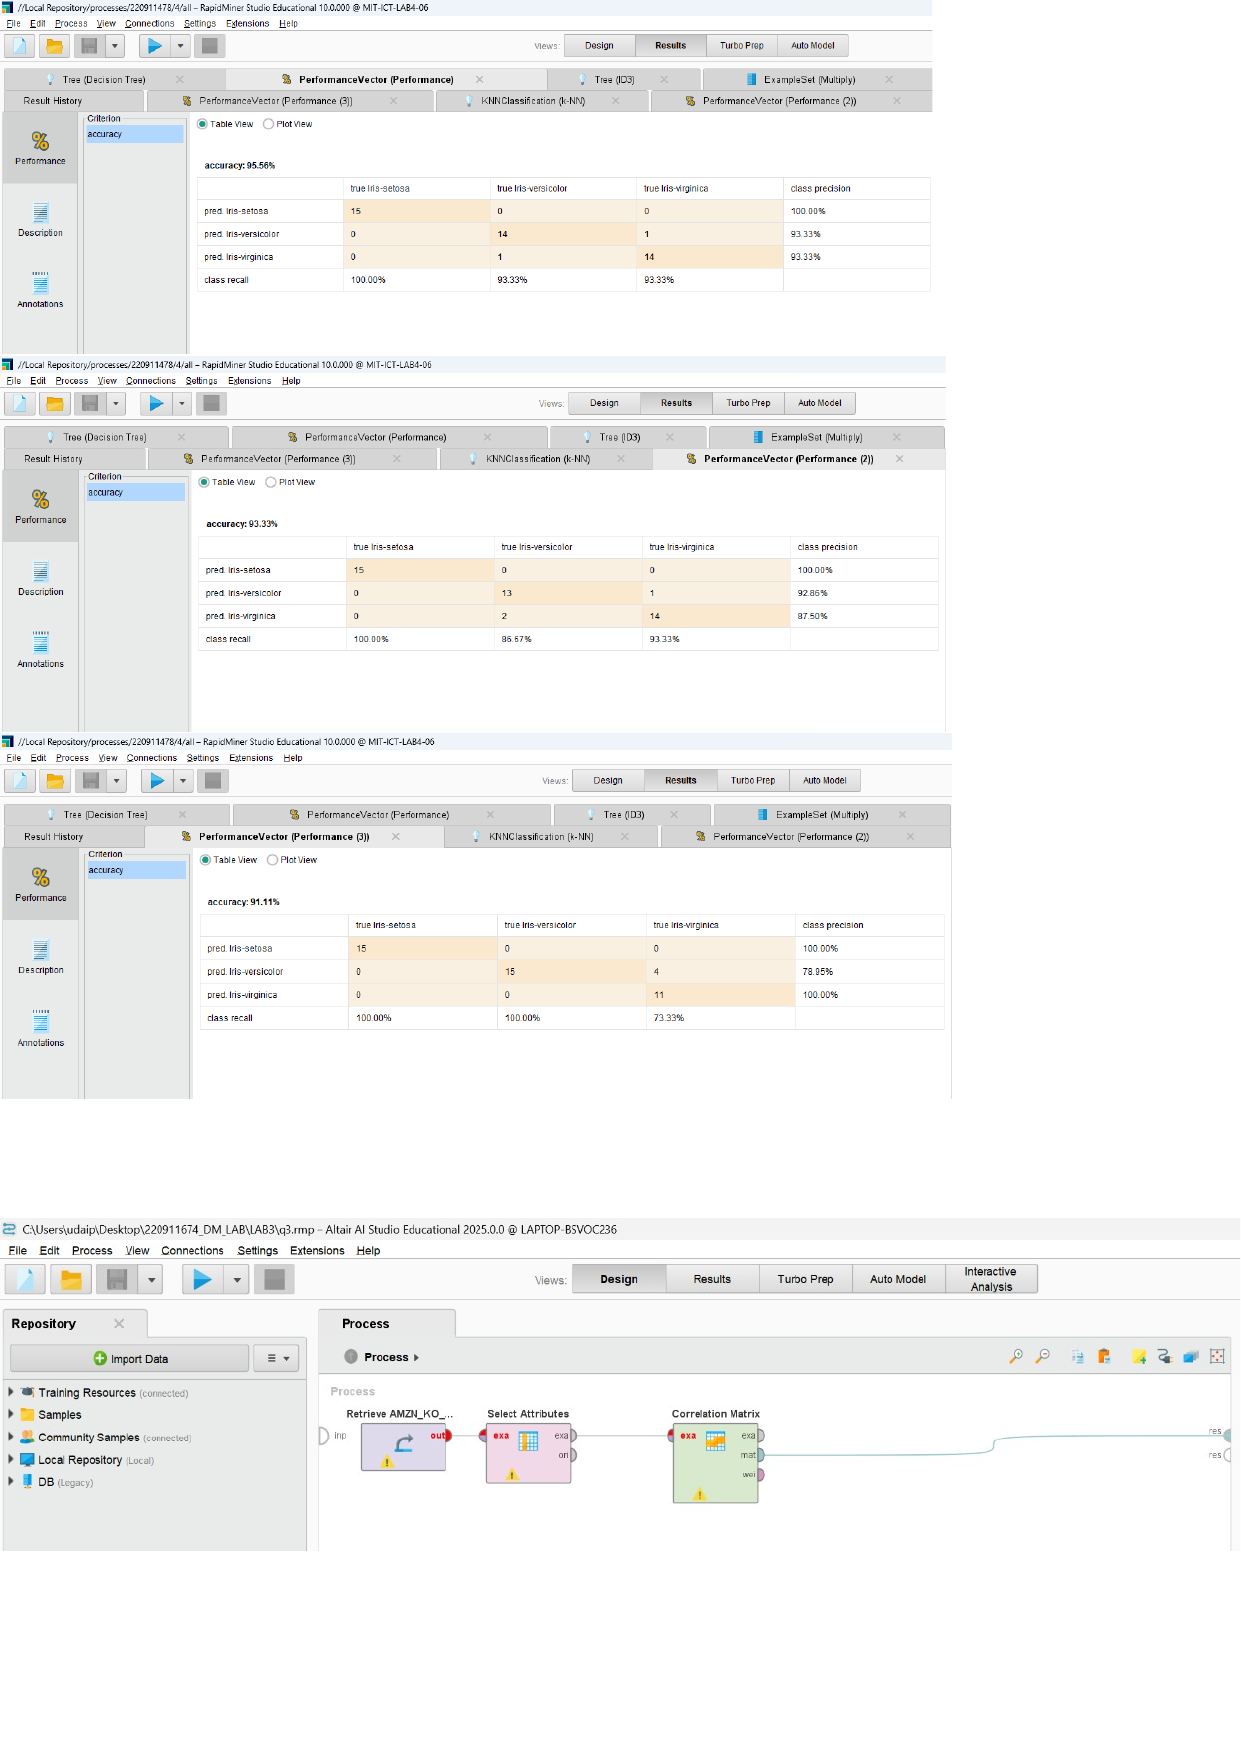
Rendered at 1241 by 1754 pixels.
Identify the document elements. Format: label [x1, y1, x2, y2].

picture [0, 733, 952, 1099]
picture [0, 0, 933, 354]
picture [0, 356, 946, 732]
picture [0, 1218, 1241, 1551]
